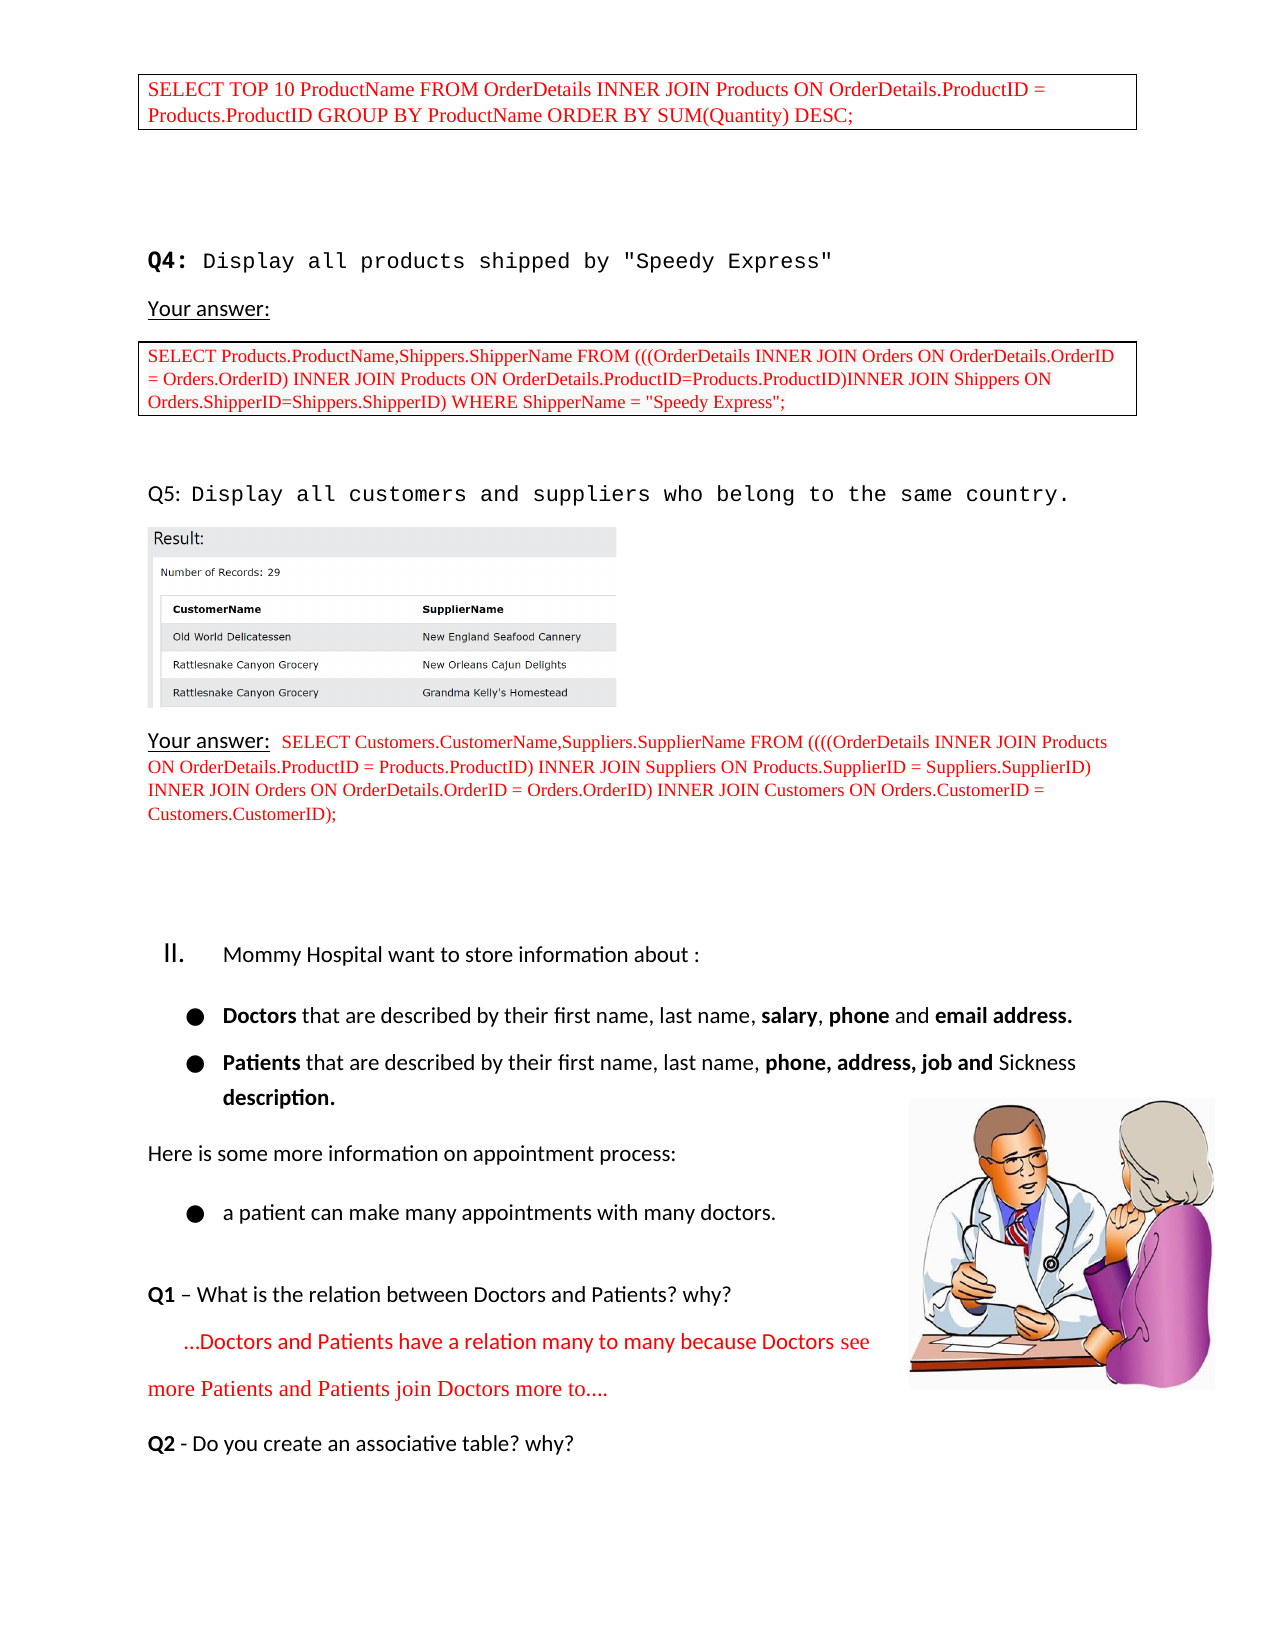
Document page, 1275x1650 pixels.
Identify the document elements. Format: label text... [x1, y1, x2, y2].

text …Doctors and Patients have a relation many to many because Doctors see [148, 1327, 1127, 1355]
text Q4: Display all products shipped by "Speedy Express" [148, 244, 1127, 275]
text Your answer: [148, 294, 1127, 323]
list Doctors that are described by their first name, last name, salary, phone and email address. [185, 989, 1127, 1036]
text Your answer:​ SELECT Customers.CustomerName,Suppliers.SupplierName FROM ((((OrderDetails INNER JOIN Products ON OrderDetails.ProductID = Products.ProductID) INNER JOIN Suppliers ON Products.SupplierID = Suppliers.SupplierID) INNER JOIN Orders ON OrderDetails.OrderID = Orders.OrderID) INNER JOIN Customers ON Orders.CustomerID = Customers.CustomerID); [148, 726, 1127, 824]
text SELECT Products.ProductName,Shippers.ShipperName FROM (((OrderDetails INNER JOIN Orders ON OrderDetails.OrderID = Orders.OrderID) INNER JOIN Products ON OrderDetails.ProductID=Products.ProductID)INNER JOIN Shippers ON Orders.ShipperID=Shippers.ShipperID) WHERE ShipperName = "Speedy Express"; [139, 343, 1136, 415]
list Mommy Hospital want to store information about : [185, 934, 1127, 970]
picture [908, 1098, 1215, 1390]
text Q2 - Do you create an associative table? why? [148, 1429, 1127, 1457]
list a patient can make many appointments with many doctors. [185, 1186, 1127, 1233]
text more Patients and Patients join Doctors more to…. [148, 1374, 1127, 1402]
list Patients that are described by their first name, last name, phone, address, job and Sickness description. [185, 1036, 1127, 1111]
text Q1 – What is the relation between Doctors and Patients? why? [148, 1280, 1127, 1308]
text SELECT TOP 10 ProductName FROM OrderDetails INNER JOIN Products ON OrderDetails.ProductID = Products.ProductID GROUP BY ProductName ORDER BY SUM(Quantity) DESC; [139, 75, 1136, 129]
text Here is some more information on appointment process: [148, 1139, 1127, 1167]
text Q5: Display all customers and suppliers who belong to the same country. [148, 479, 1127, 508]
picture [147, 527, 617, 708]
